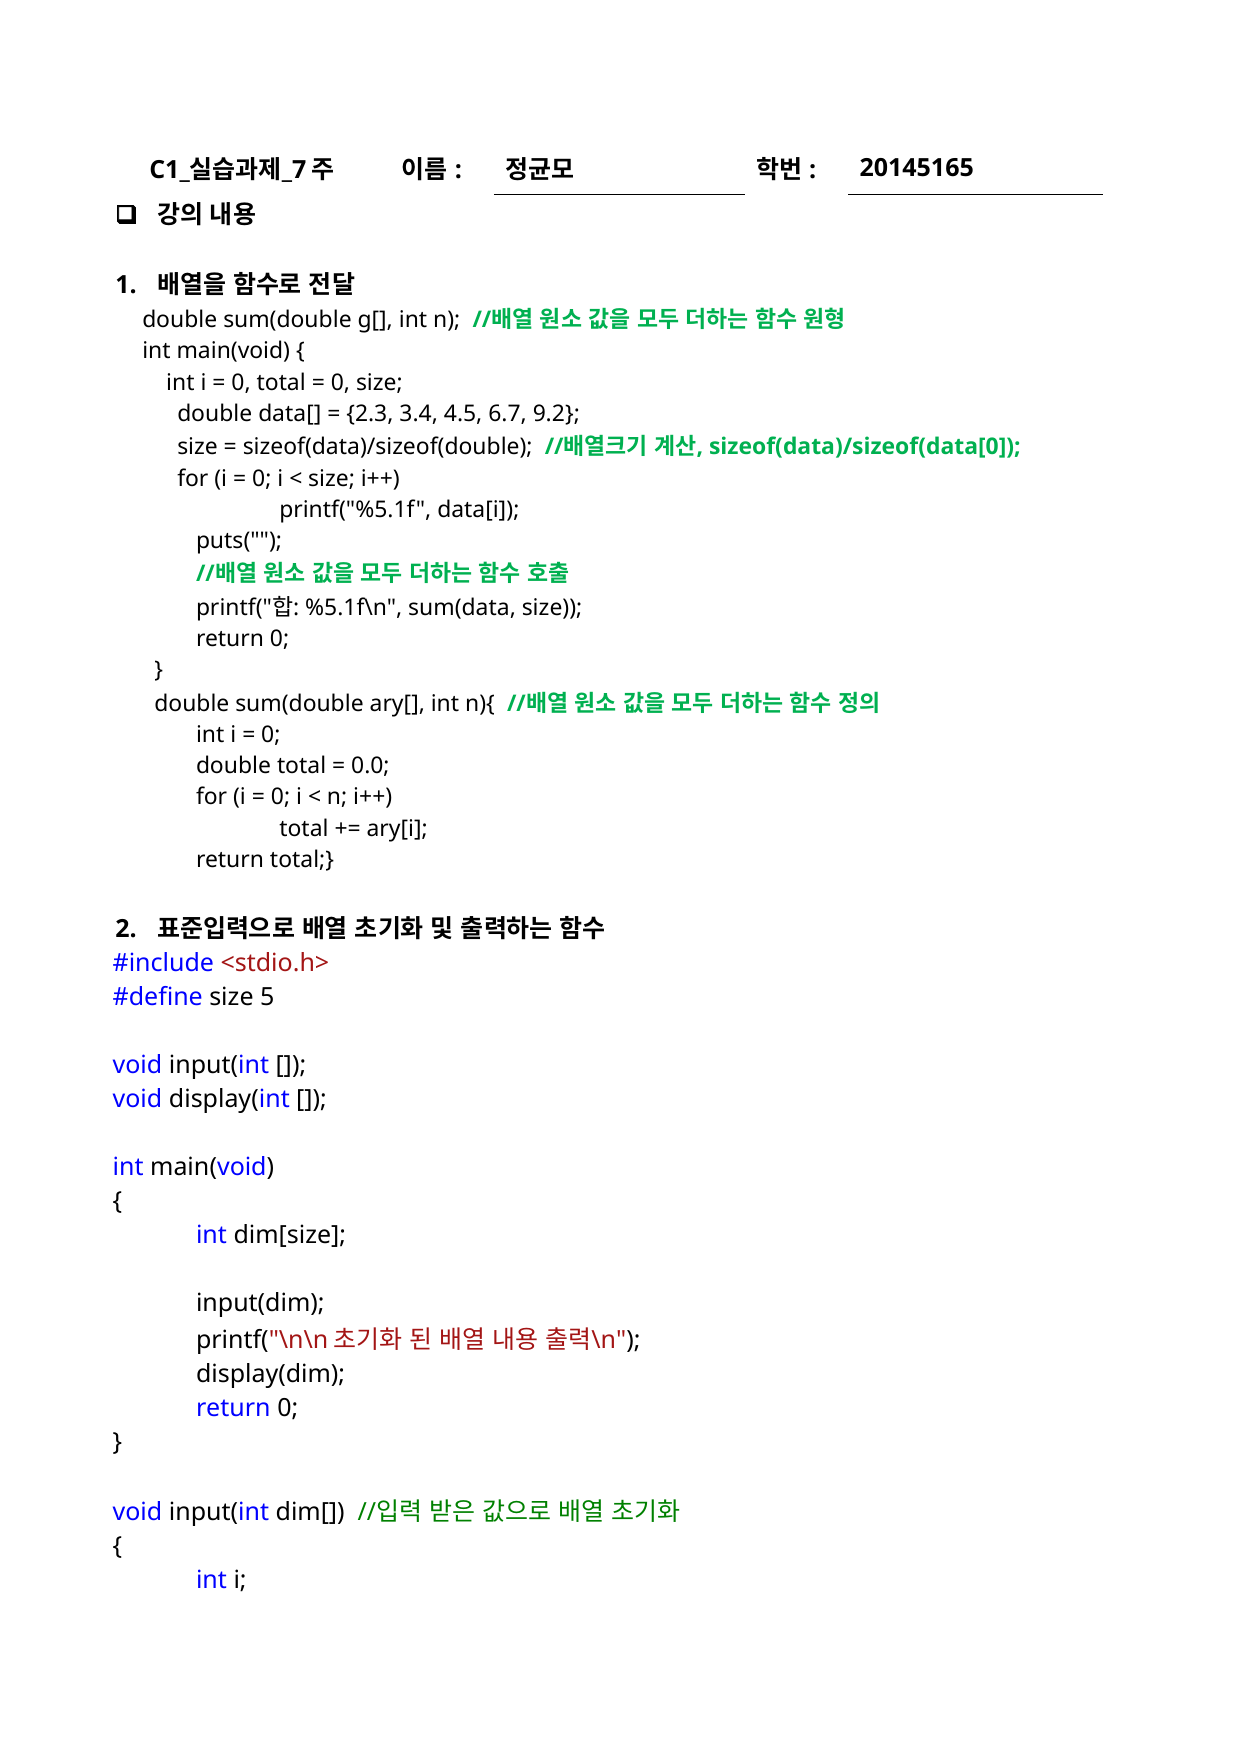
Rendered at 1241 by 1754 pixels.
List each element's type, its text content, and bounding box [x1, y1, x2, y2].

table_header 20145165 [848, 150, 1102, 193]
text input(dim); [112, 1285, 1128, 1319]
text } [154, 653, 1128, 684]
list 표준입력으로 배열 초기화 및 출력하는 함수 [115, 908, 1128, 944]
text int i = 0; [154, 718, 1128, 749]
text double sum(double g[], int n); //배열 원소 값을 모두 더하는 함수 원형 [142, 301, 1128, 334]
text int main(void) { [142, 334, 1128, 366]
text #define size 5 [112, 978, 1128, 1012]
table_header 학번 : [745, 150, 848, 193]
text display(dim); [112, 1355, 1128, 1389]
text { [112, 1183, 1128, 1217]
text return 0; [112, 1389, 1128, 1423]
text int i = 0, total = 0, size; [154, 366, 1128, 397]
text total += ary[i]; [154, 812, 1128, 843]
text #include <stdio.h> [112, 944, 1128, 978]
text void display(int []); [112, 1081, 1128, 1115]
text double sum(double ary[], int n){ //배열 원소 값을 모두 더하는 함수 정의 [154, 684, 1128, 718]
table_header C1_실습과제_7주 [138, 150, 390, 193]
text printf("\n\n초기화 된 배열 내용 출력\n"); [112, 1319, 1128, 1355]
text //배열 원소 값을 모두 더하는 함수 호출 [154, 555, 1128, 589]
text return 0; [154, 622, 1128, 653]
text for (i = 0; i < n; i++) [154, 780, 1128, 812]
list 강의 내용 [115, 194, 1128, 231]
text for (i = 0; i < size; i++) [154, 462, 1128, 493]
text void input(int []); [112, 1047, 1128, 1081]
text { [112, 1528, 1128, 1562]
table_header 정균모 [494, 150, 745, 193]
text void input(int dim[]) //입력 받은 값으로 배열 초기화 [112, 1492, 1128, 1528]
text } [112, 1423, 1128, 1457]
text double total = 0.0; [154, 749, 1128, 780]
text int i; [112, 1562, 1128, 1596]
text int dim[size]; [112, 1217, 1128, 1251]
text printf("%5.1f", data[i]); [154, 493, 1128, 524]
text return total;} [154, 843, 1128, 874]
text int main(void) [112, 1149, 1128, 1183]
table_header 이름 : [390, 150, 494, 193]
list 배열을 함수로 전달 [115, 265, 1128, 301]
text double data[] = {2.3, 3.4, 4.5, 6.7, 9.2}; [154, 397, 1128, 428]
text size = sizeof(data)/sizeof(double); //배열크기 계산, sizeof(data)/sizeof(data[0]); [154, 428, 1128, 462]
text puts(""); [154, 524, 1128, 555]
text printf("합: %5.1f\n", sum(data, size)); [154, 589, 1128, 622]
